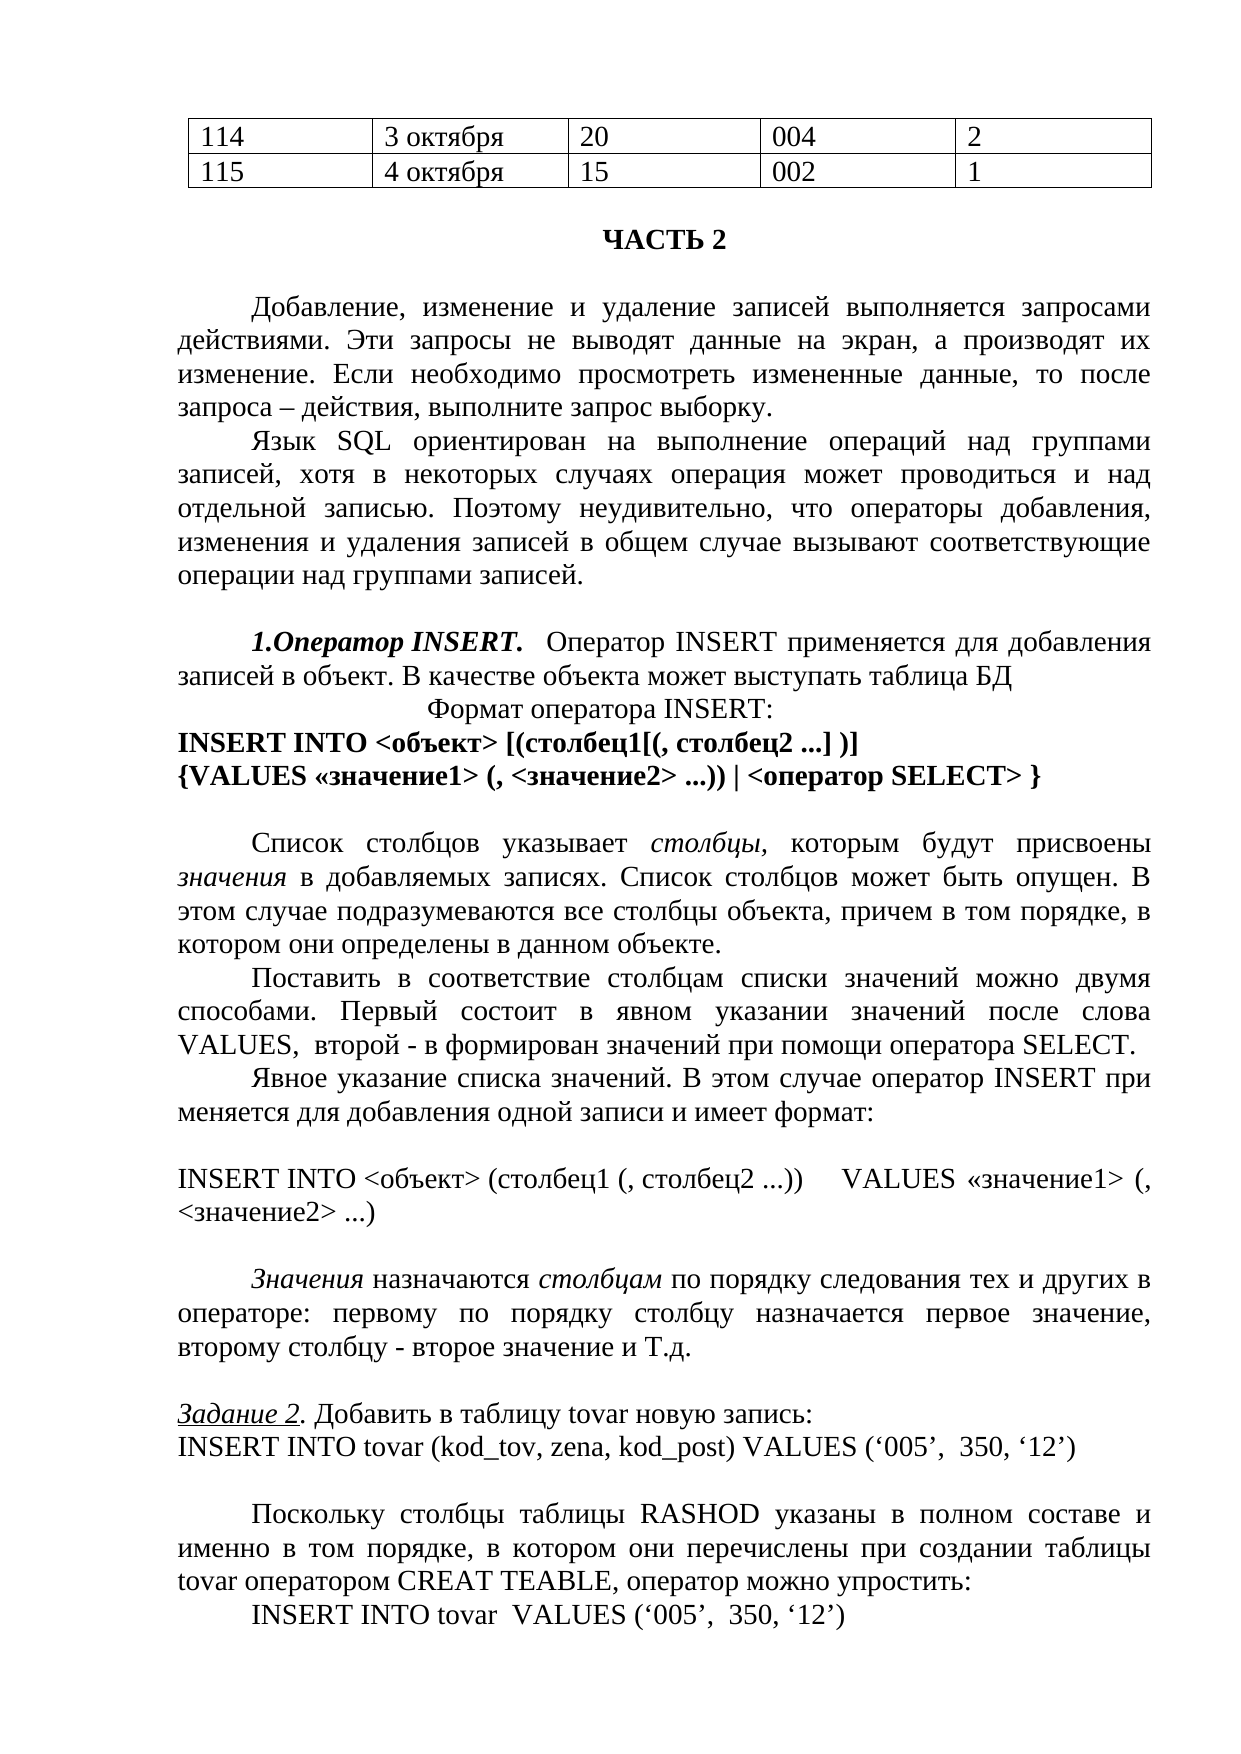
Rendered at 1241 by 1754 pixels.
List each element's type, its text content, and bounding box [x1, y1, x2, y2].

table_cell 115 [189, 154, 372, 187]
text Формат оператора INSERT: [177, 691, 1023, 725]
table_cell 1 [956, 154, 1151, 187]
text ЧАСТЬ 2 [177, 222, 1152, 255]
text Явное указание списка значений. В этом случае оператор INSERТ при меняется для добавления одной записи и имеет формат: [177, 1060, 1152, 1127]
text Задание 2. Добавить в таблицу tovar новую запись: [177, 1396, 1152, 1429]
table_cell 002 [761, 154, 955, 187]
text INSERT INTO tovar VALUES (‘005’, 350, ‘12’) [177, 1597, 1100, 1631]
table_cell 3 октября [373, 119, 568, 153]
table_cell 4 октября [373, 154, 568, 187]
table_cell 004 [761, 119, 955, 153]
text Поставить в соответствие столбцам списки значений можно двумя способами. Первый состоит в явном указании значений после слова VALUES, второй - в формирован значений при помощи оператора SELECT. [177, 960, 1152, 1060]
text Значения назначаются столбцам по порядку следования тех и других в операторе: первому по порядку столбцу назначается первое значение, второму столбцу - второе значение и Т.д. [177, 1262, 1152, 1362]
text 1.Оператор INSERT. Оператор INSERТ применяется для добавления записей в объект. В качестве объекта может выступать таблица БД [177, 624, 1152, 691]
table_cell 15 [569, 154, 760, 187]
text INSERT INTO <объект> (столбец1 (, столбец2 ...)) VALUES «значение1> (, <значение2> ...) [177, 1161, 1152, 1228]
text Язык SQL ориентирован на выполнение операций над группами записей, хотя в некоторых случаях операция может проводиться и над отдельной записью. Поэтому неудивительно, что операторы добавления, изменения и удаления записей в общем случае вызывают соответствующие операции над группами записей. [177, 423, 1152, 591]
text Добавление, изменение и удаление записей выполняется запросами действиями. Эти запросы не выводят данные на экран, а производят их изменение. Если необходимо просмотреть измененные данные, то после запроса – действия, выполните запрос выборку. [177, 289, 1152, 423]
text Список столбцов указывает столбцы, которым будут присвоены значения в добавляемых записях. Список столбцов может быть опущен. В этом случае подразумеваются все столбцы объекта, причем в том порядке, в котором они определены в данном объекте. [177, 826, 1152, 960]
table_cell 114 [189, 119, 372, 153]
table_cell 2 [956, 119, 1151, 153]
table_cell 20 [569, 119, 760, 153]
text {VALUES «значение1> (, <значение2> ...)) | <оператор SELECT> } [177, 758, 1152, 792]
text INSERT INTO <объект> [(столбец1[(, столбец2 ...] )] [177, 725, 1152, 758]
text Поскольку столбцы таблицы RASHOD указаны в полном составе и именно в том порядке, в котором они перечислены при создании таблицы tovar оператором CREAТ TЕABLE, оператор можно упростить: [177, 1496, 1152, 1597]
text INSERT INTO tovar (kod_tov, zena, kod_post) VALUES (‘005’, 350, ‘12’) [177, 1429, 1097, 1463]
